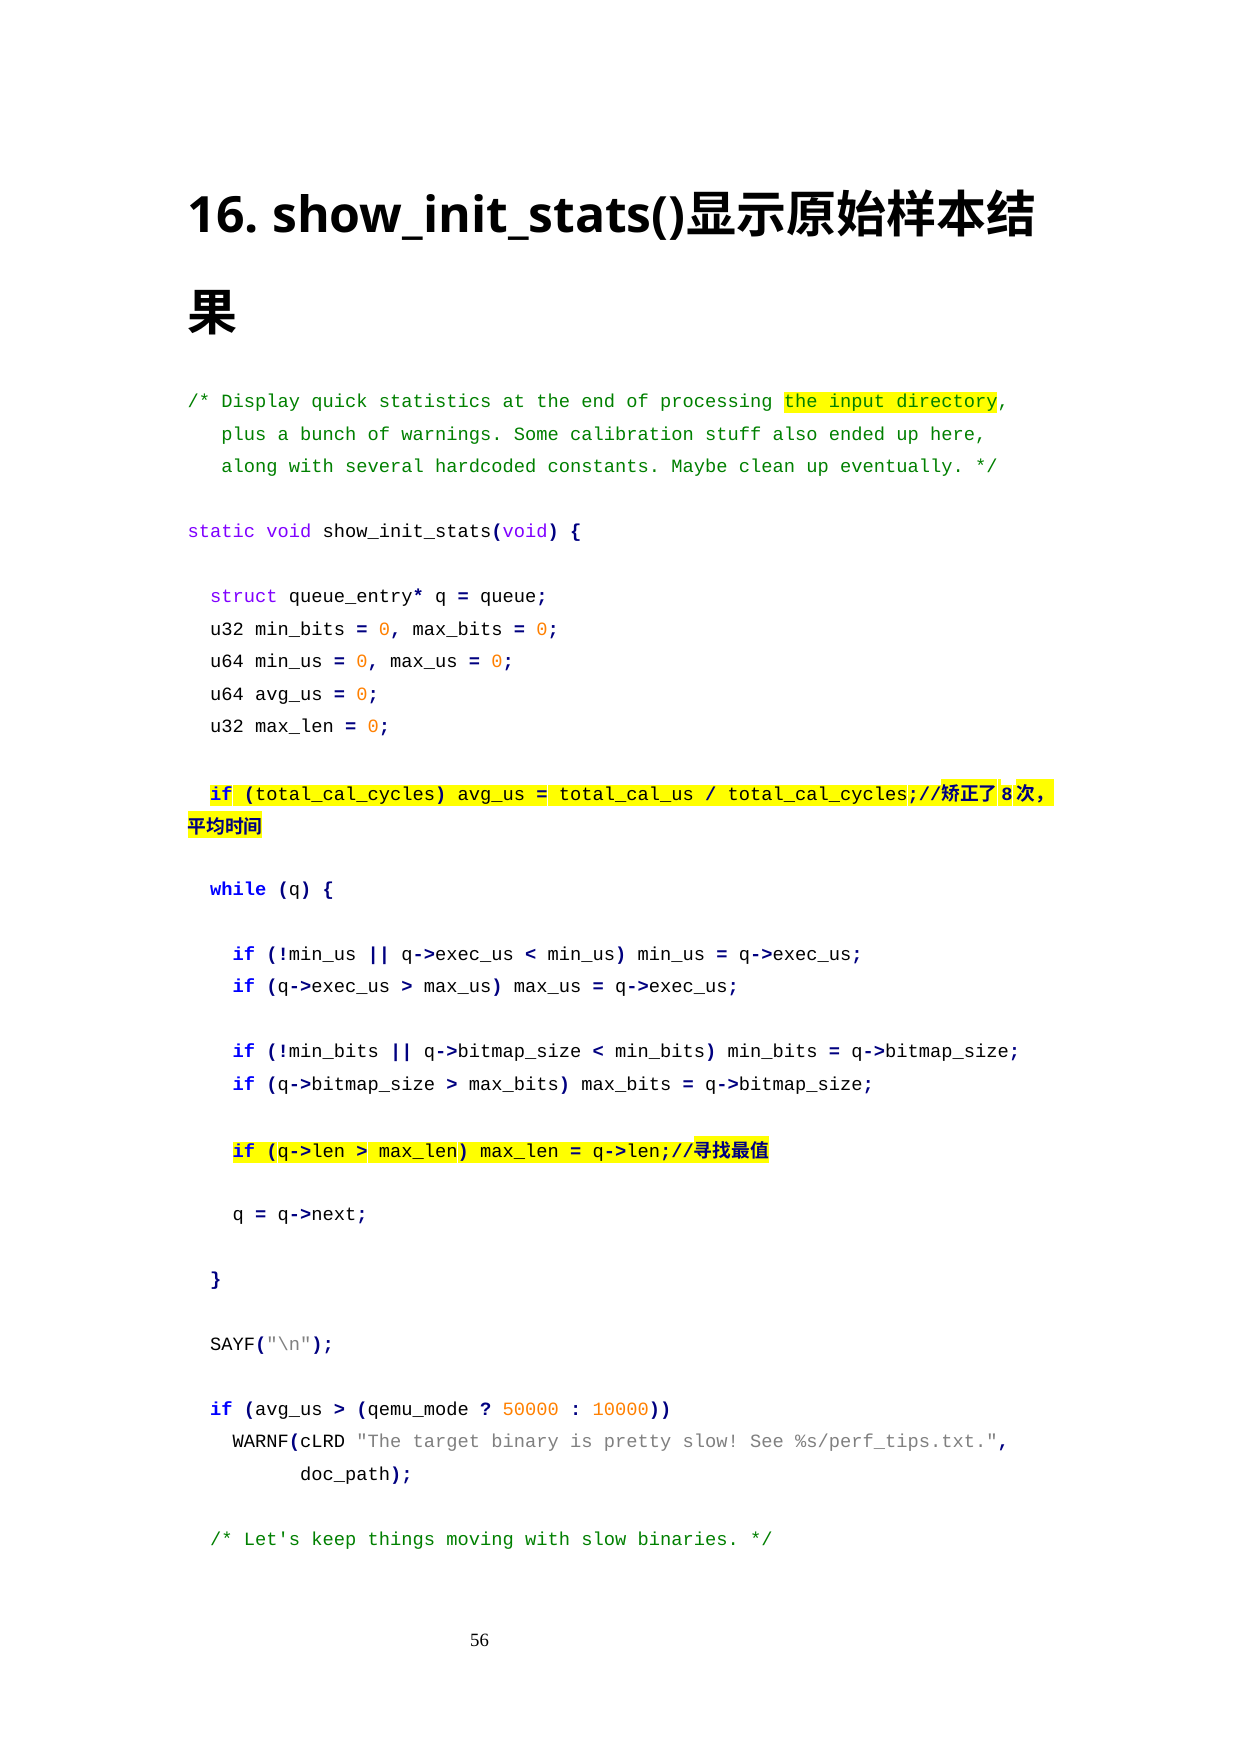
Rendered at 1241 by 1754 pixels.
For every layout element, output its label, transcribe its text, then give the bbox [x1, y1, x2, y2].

text u32 min_bits = 0, max_bits = 0; [187, 614, 1053, 646]
text u64 avg_us = 0; [187, 679, 1053, 711]
text along with several hardcoded constants. Maybe clean up eventually. */ [187, 451, 1053, 484]
text if (q->exec_us > max_us) max_us = q->exec_us; [187, 971, 1053, 1004]
subtitle show_init_stats()显示原始样本结果 [187, 162, 1053, 357]
text /* Display quick statistics at the end of processing the input directory, [187, 386, 1053, 419]
text } [187, 1264, 1053, 1296]
text q = q->next; [187, 1199, 1053, 1231]
text if (!min_bits || q->bitmap_size < min_bits) min_bits = q->bitmap_size; [187, 1036, 1053, 1069]
text if (!min_us || q->exec_us < min_us) min_us = q->exec_us; [187, 939, 1053, 971]
text if (q->len > max_len) max_len = q->len;//寻找最值 [187, 1134, 1053, 1166]
text if (avg_us > (qemu_mode ? 50000 : 10000)) [187, 1394, 1053, 1426]
text u32 max_len = 0; [187, 711, 1053, 744]
text if (total_cal_cycles) avg_us = total_cal_us / total_cal_cycles;//矫正了8次，平均时间 [187, 776, 1053, 841]
text plus a bunch of warnings. Some calibration stuff also ended up here, [187, 419, 1053, 451]
text SAYF("\n"); [187, 1329, 1053, 1361]
text /* Let's keep things moving with slow binaries. */ [187, 1524, 1053, 1556]
text static void show_init_stats(void) { [187, 516, 1053, 549]
text u64 min_us = 0, max_us = 0; [187, 646, 1053, 679]
text struct queue_entry* q = queue; [187, 581, 1053, 614]
text doc_path); [187, 1459, 1053, 1491]
text while (q) { [187, 874, 1053, 906]
text WARNF(cLRD "The target binary is pretty slow! See %s/perf_tips.txt.", [187, 1426, 1053, 1459]
text if (q->bitmap_size > max_bits) max_bits = q->bitmap_size; [187, 1069, 1053, 1101]
